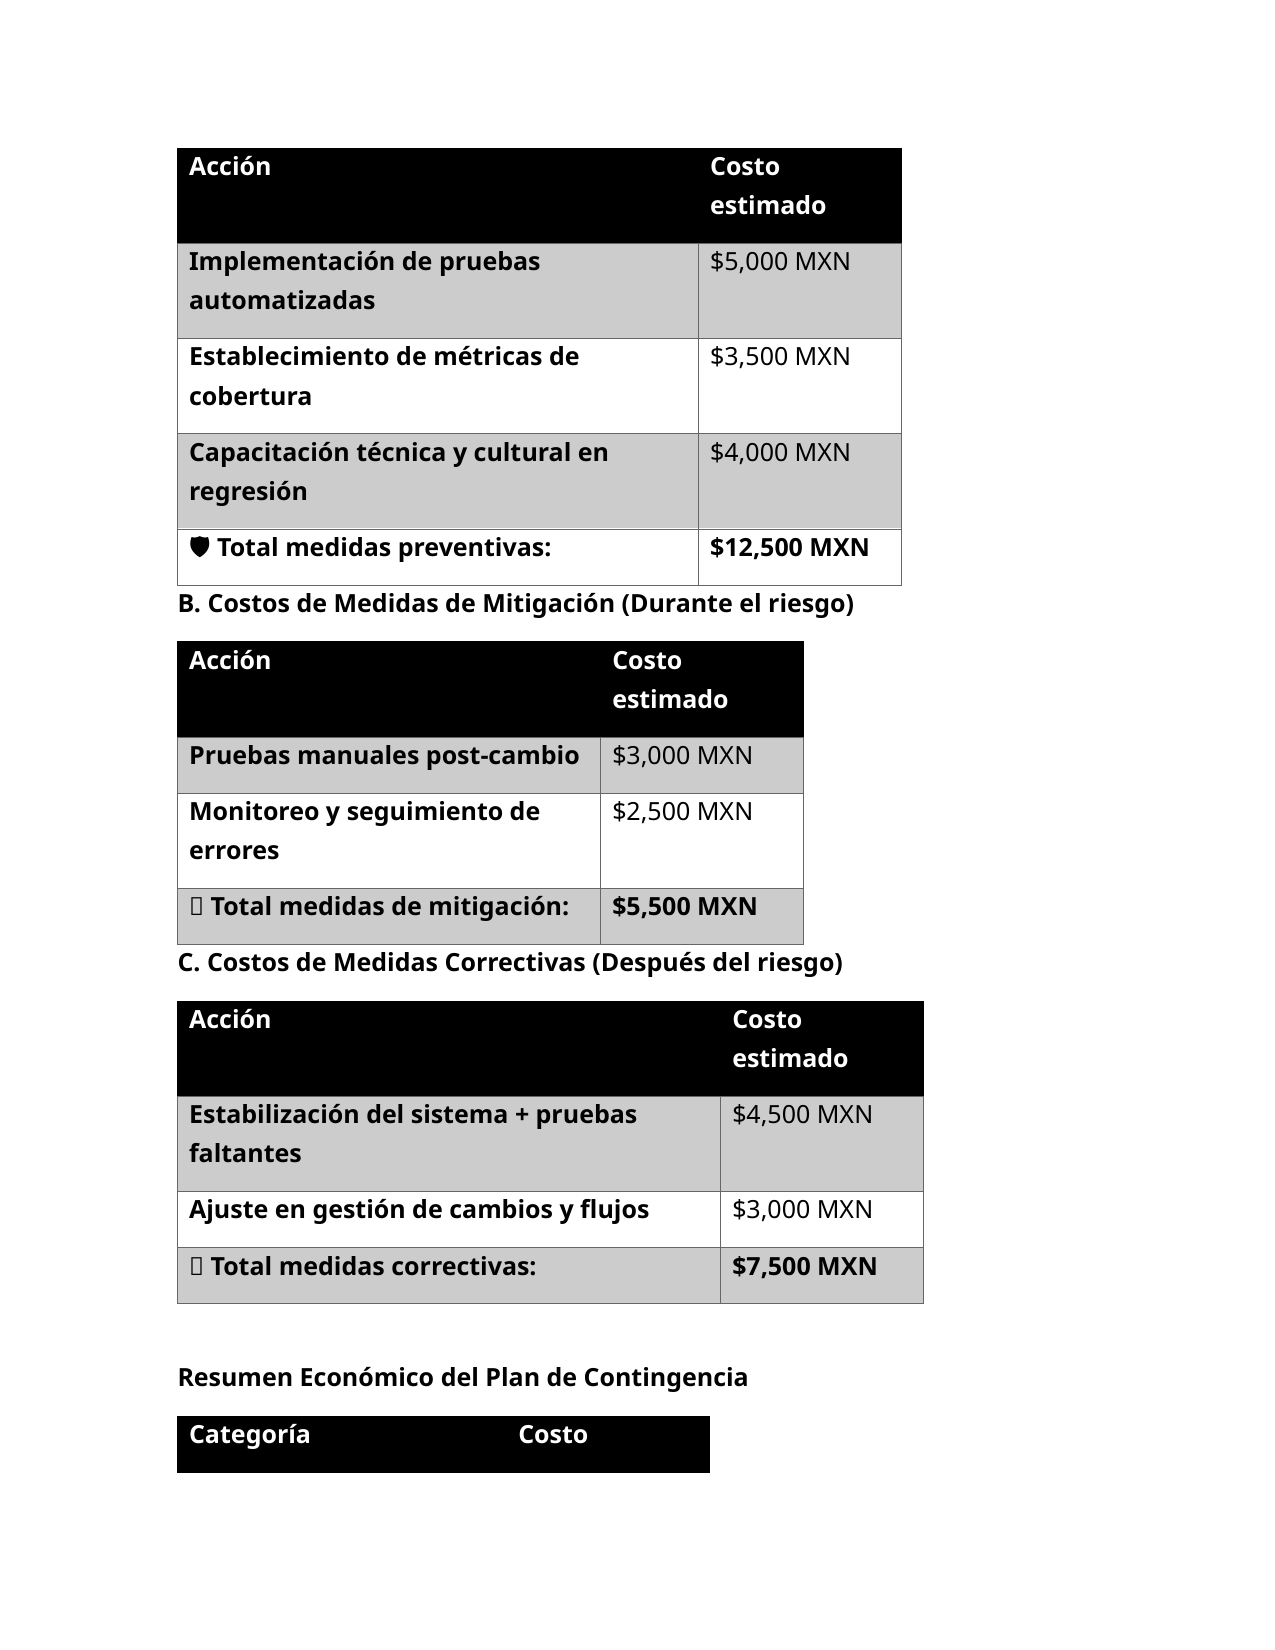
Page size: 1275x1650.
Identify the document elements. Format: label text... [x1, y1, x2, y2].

table_header Acción [178, 643, 600, 737]
table_cell Monitoreo y seguimiento de errores [178, 794, 600, 888]
table_cell Implementación de pruebas automatizadas [178, 244, 698, 338]
table_cell 🚨 Total medidas de mitigación: [178, 889, 600, 944]
table_cell $5,500 MXN [601, 889, 803, 944]
table_header Costo estimado [699, 149, 901, 243]
table_cell $3,000 MXN [721, 1192, 923, 1247]
table_cell Establecimiento de métricas de cobertura [178, 339, 698, 433]
table_cell Capacitación técnica y cultural en regresión [178, 434, 698, 528]
table_cell 🛡️ Total medidas preventivas: [178, 530, 698, 584]
table_cell Pruebas manuales post-cambio [178, 738, 600, 793]
table_cell $7,500 MXN [721, 1248, 923, 1303]
table_cell $12,500 MXN [699, 530, 901, 584]
table_cell Ajuste en gestión de cambios y flujos [178, 1192, 720, 1247]
table_header Costo estimado [601, 643, 803, 737]
text B. Costos de Medidas de Mitigación (Durante el riesgo) [177, 586, 1098, 619]
text C. Costos de Medidas Correctivas (Después del riesgo) [177, 945, 1098, 979]
text Resumen Económico del Plan de Contingencia [177, 1360, 1098, 1394]
table_cell $4,500 MXN [721, 1097, 923, 1191]
table_cell $2,500 MXN [601, 794, 803, 888]
table_cell Estabilización del sistema + pruebas faltantes [178, 1097, 720, 1191]
table_cell $4,000 MXN [699, 434, 901, 528]
table_cell $5,000 MXN [699, 244, 901, 338]
table_header Acción [178, 149, 698, 243]
table_header Costo estimado [507, 1417, 709, 1472]
table_header Acción [178, 1002, 720, 1096]
table_cell $3,000 MXN [601, 738, 803, 793]
table_header Costo estimado [721, 1002, 923, 1096]
table_header Categoría [178, 1417, 506, 1472]
table_cell $3,500 MXN [699, 339, 901, 433]
table_cell 🔄 Total medidas correctivas: [178, 1248, 720, 1303]
